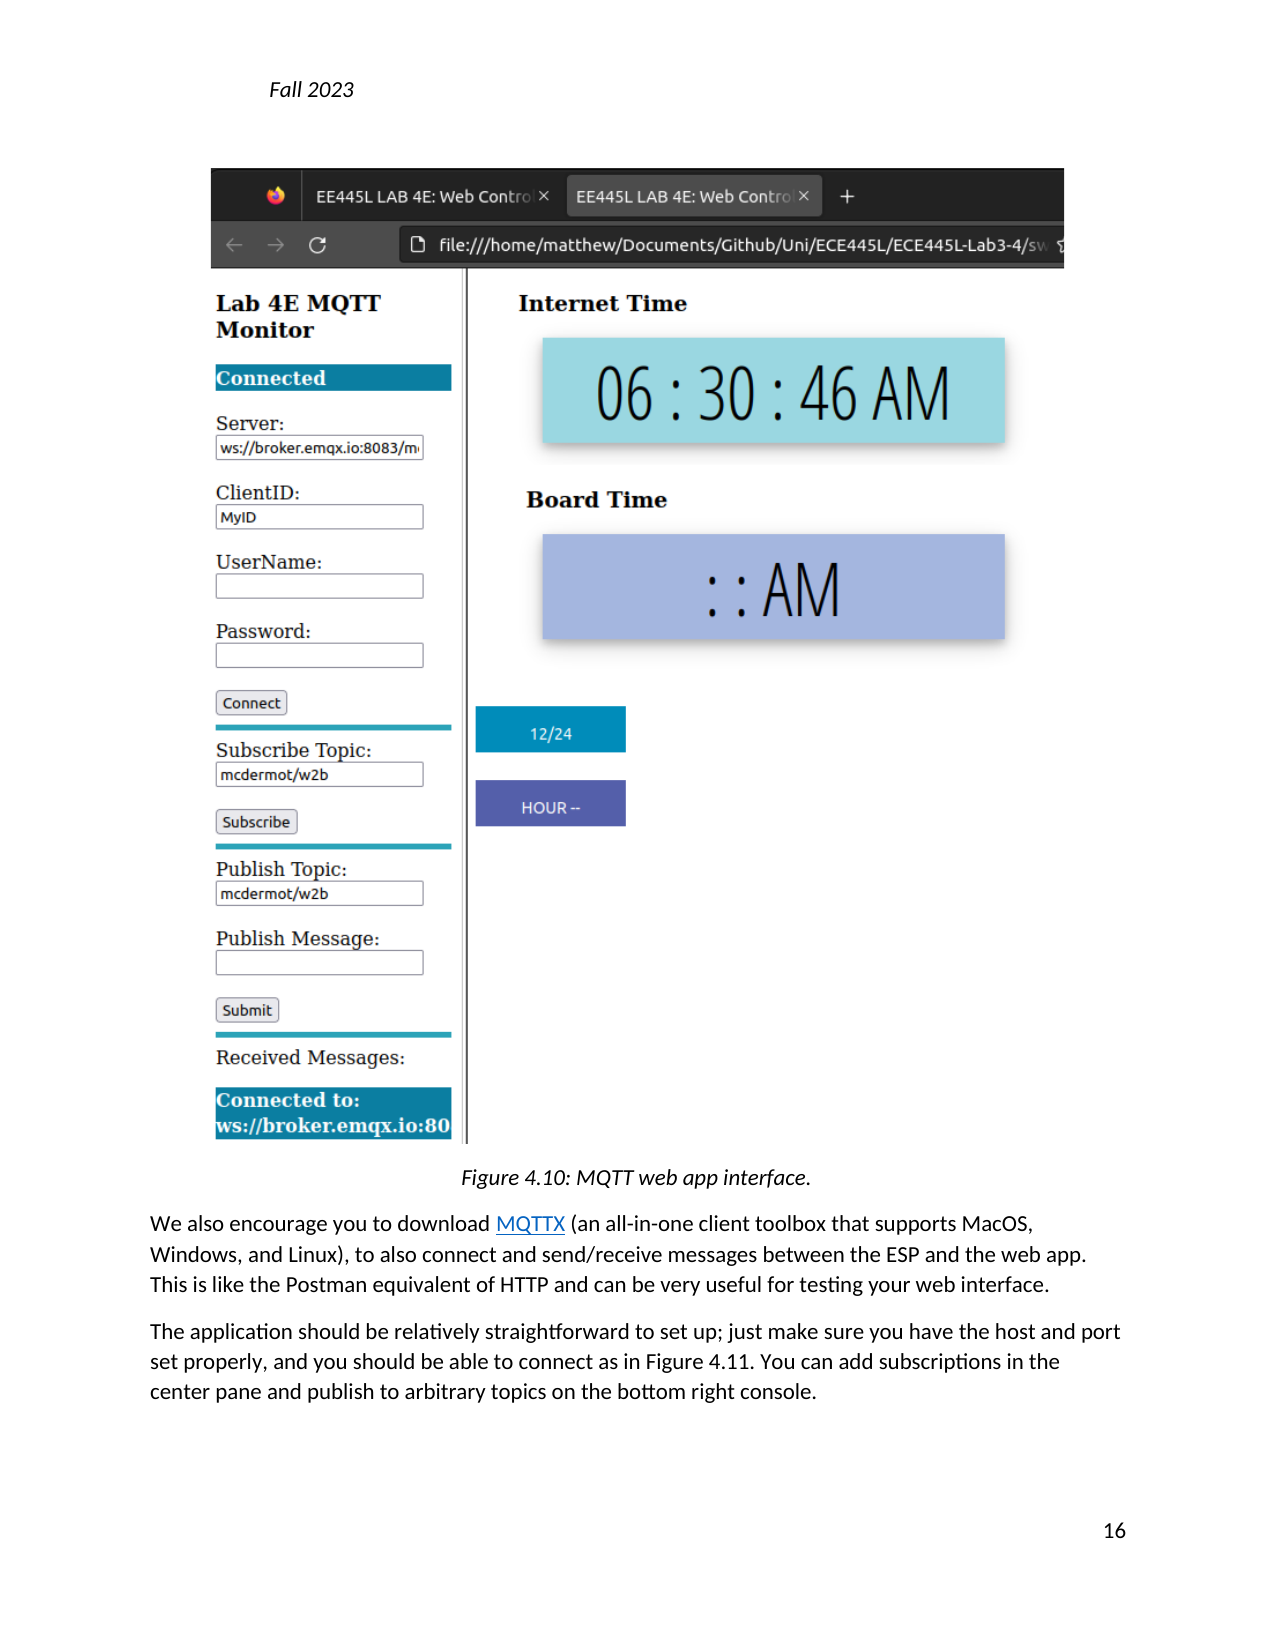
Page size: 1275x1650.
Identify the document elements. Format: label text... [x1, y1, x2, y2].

text Figure 4.10: MQTT web app interface. [150, 1163, 1125, 1191]
text The application should be relatively straightforward to set up; just make sure you have the host and port set properly, and you should be able to connect as in Figure 4.11. You can add subscriptions in the center pane and publish to arbitrary topics on the bottom right console. [150, 1317, 1125, 1405]
text We also encourage you to download MQTTX (an all-in-one client toolbox that supports MacOS, Windows, and Linux), to also connect and send/receive messages between the ESP and the web app. This is like the Postman equivalent of HTTP and can be very useful for testing your web interface. [150, 1209, 1125, 1298]
